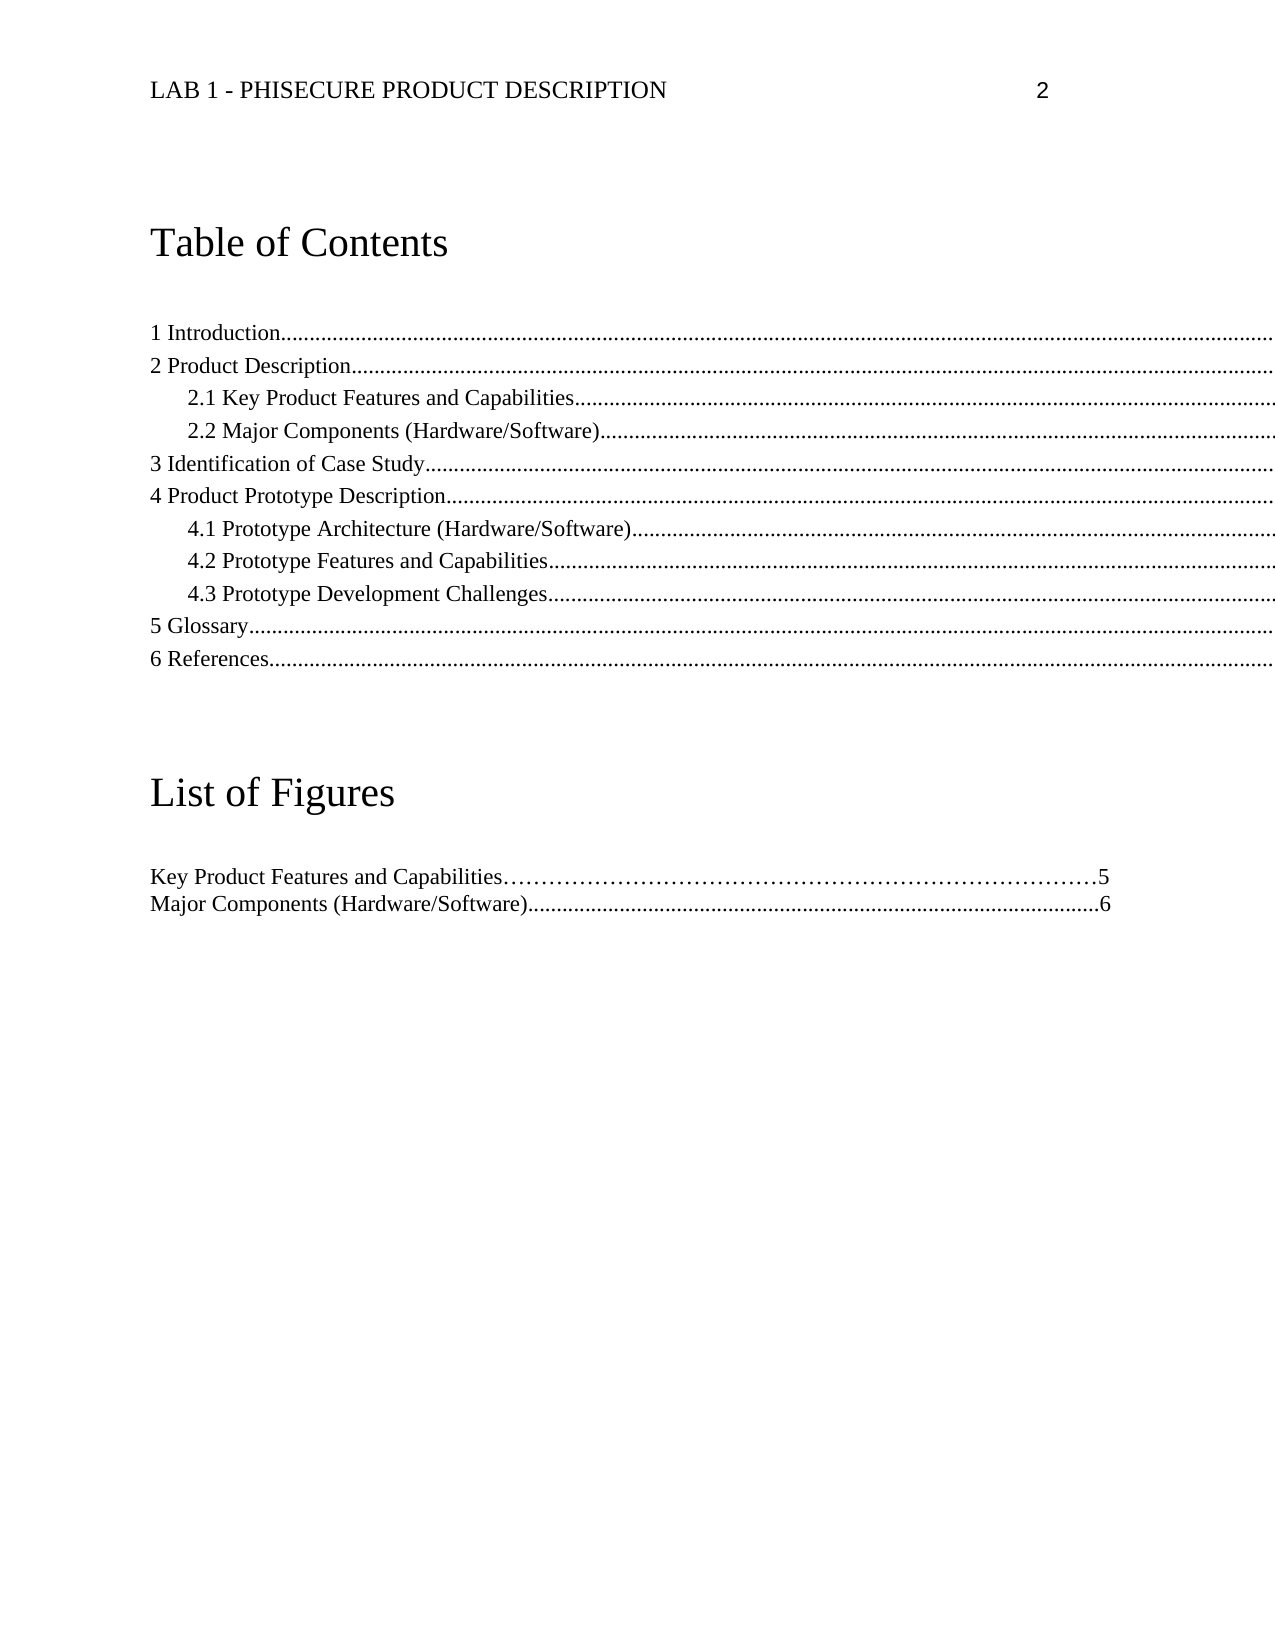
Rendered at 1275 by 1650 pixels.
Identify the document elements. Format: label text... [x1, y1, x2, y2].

text Table of Contents [150, 217, 1125, 265]
text Major Components (Hardware/Software)....................................................................................................6 [150, 889, 1125, 916]
text Key Product Features and Capabilities……………………………………………………………………5 [150, 863, 1125, 889]
text List of Figures [150, 767, 1125, 815]
